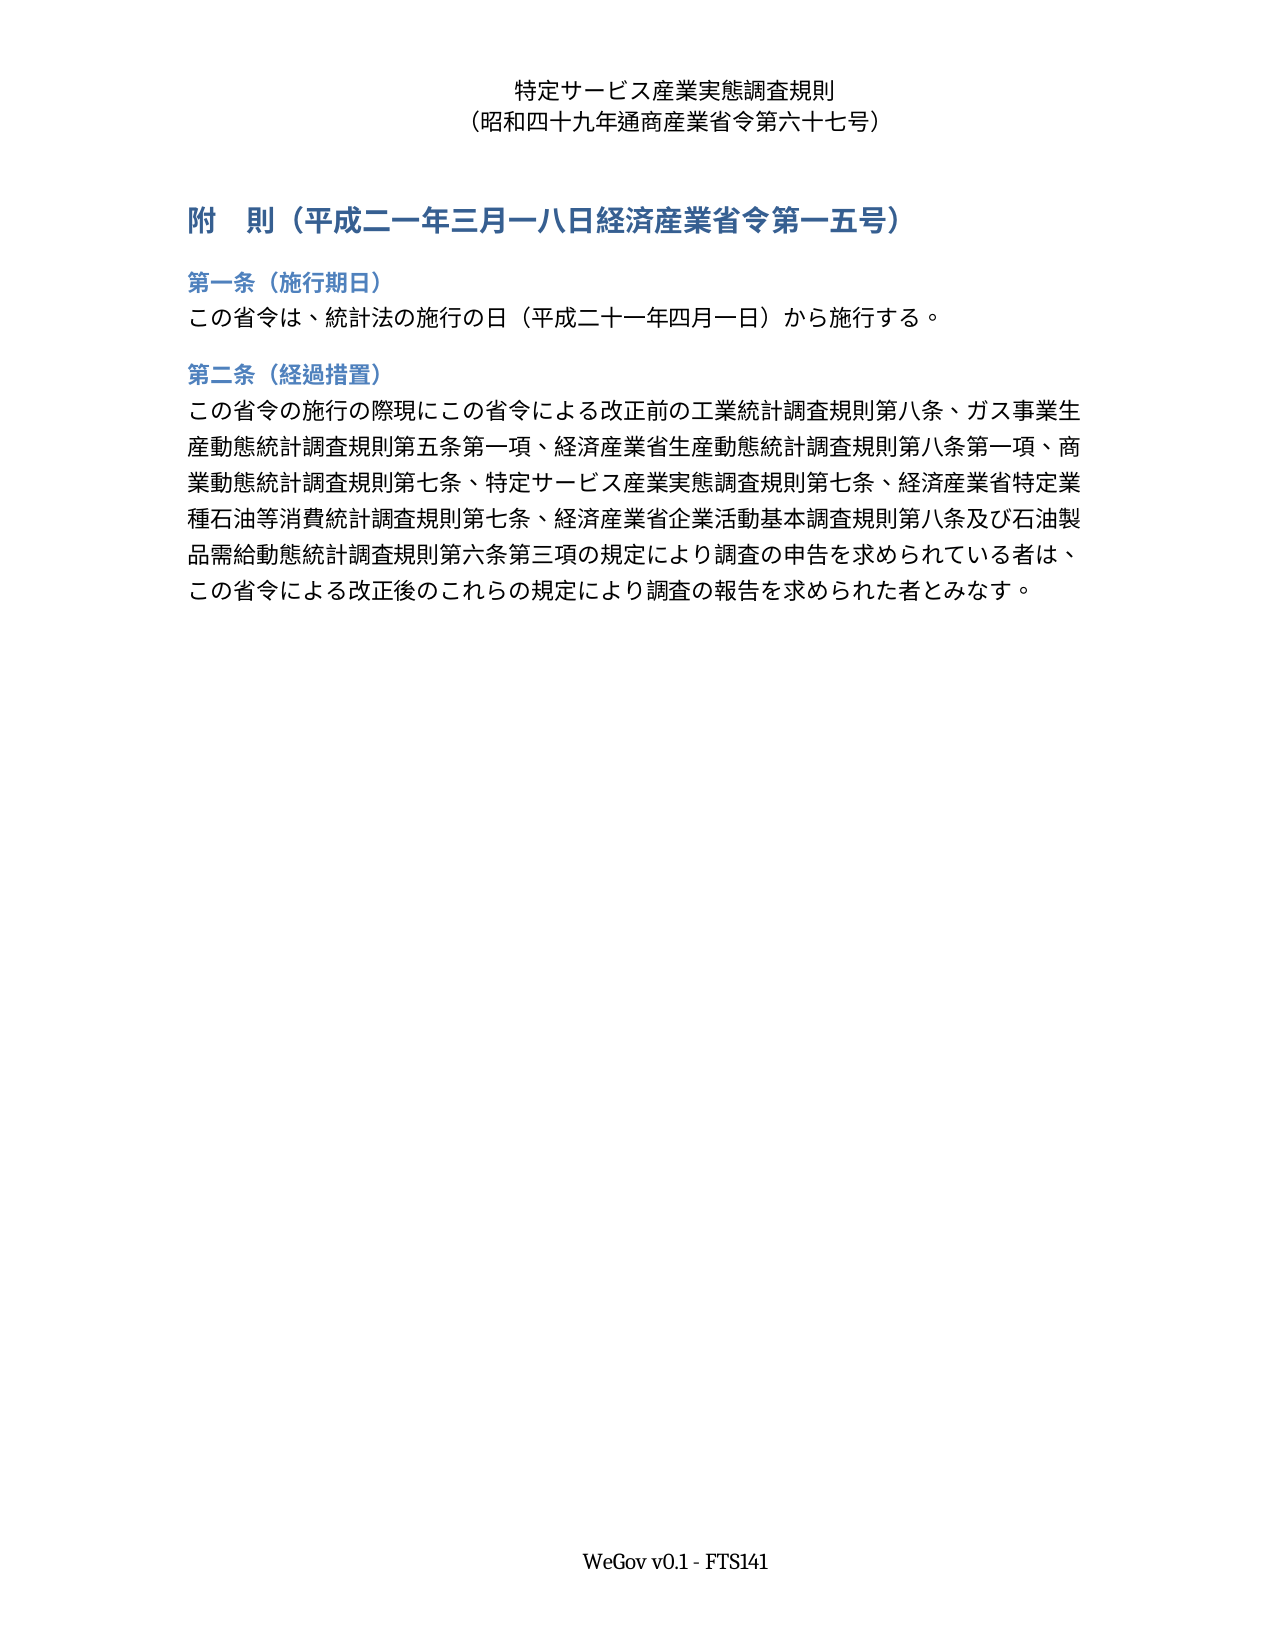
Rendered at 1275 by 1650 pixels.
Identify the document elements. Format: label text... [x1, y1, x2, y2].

subtitle 第一条（施行期日） [187, 266, 1087, 298]
subtitle 第二条（経過措置） [187, 359, 1087, 390]
subtitle 附 則（平成二一年三月一八日経済産業省令第一五号） [187, 200, 1087, 240]
text この省令の施行の際現にこの省令による改正前の工業統計調査規則第八条、ガス事業生産動態統計調査規則第五条第一項、経済産業省生産動態統計調査規則第八条第一項、商業動態統計調査規則第七条、特定サービス産業実態調査規則第七条、経済産業省特定業種石油等消費統計調査規則第七条、経済産業省企業活動基本調査規則第八条及び石油製品需給動態統計調査規則第六条第三項の規定により調査の申告を求められている者は、この省令による改正後のこれらの規定により調査の報告を求められた者とみなす。 [187, 395, 1087, 606]
text この省令は、統計法の施行の日（平成二十一年四月一日）から施行する。 [187, 302, 1087, 334]
